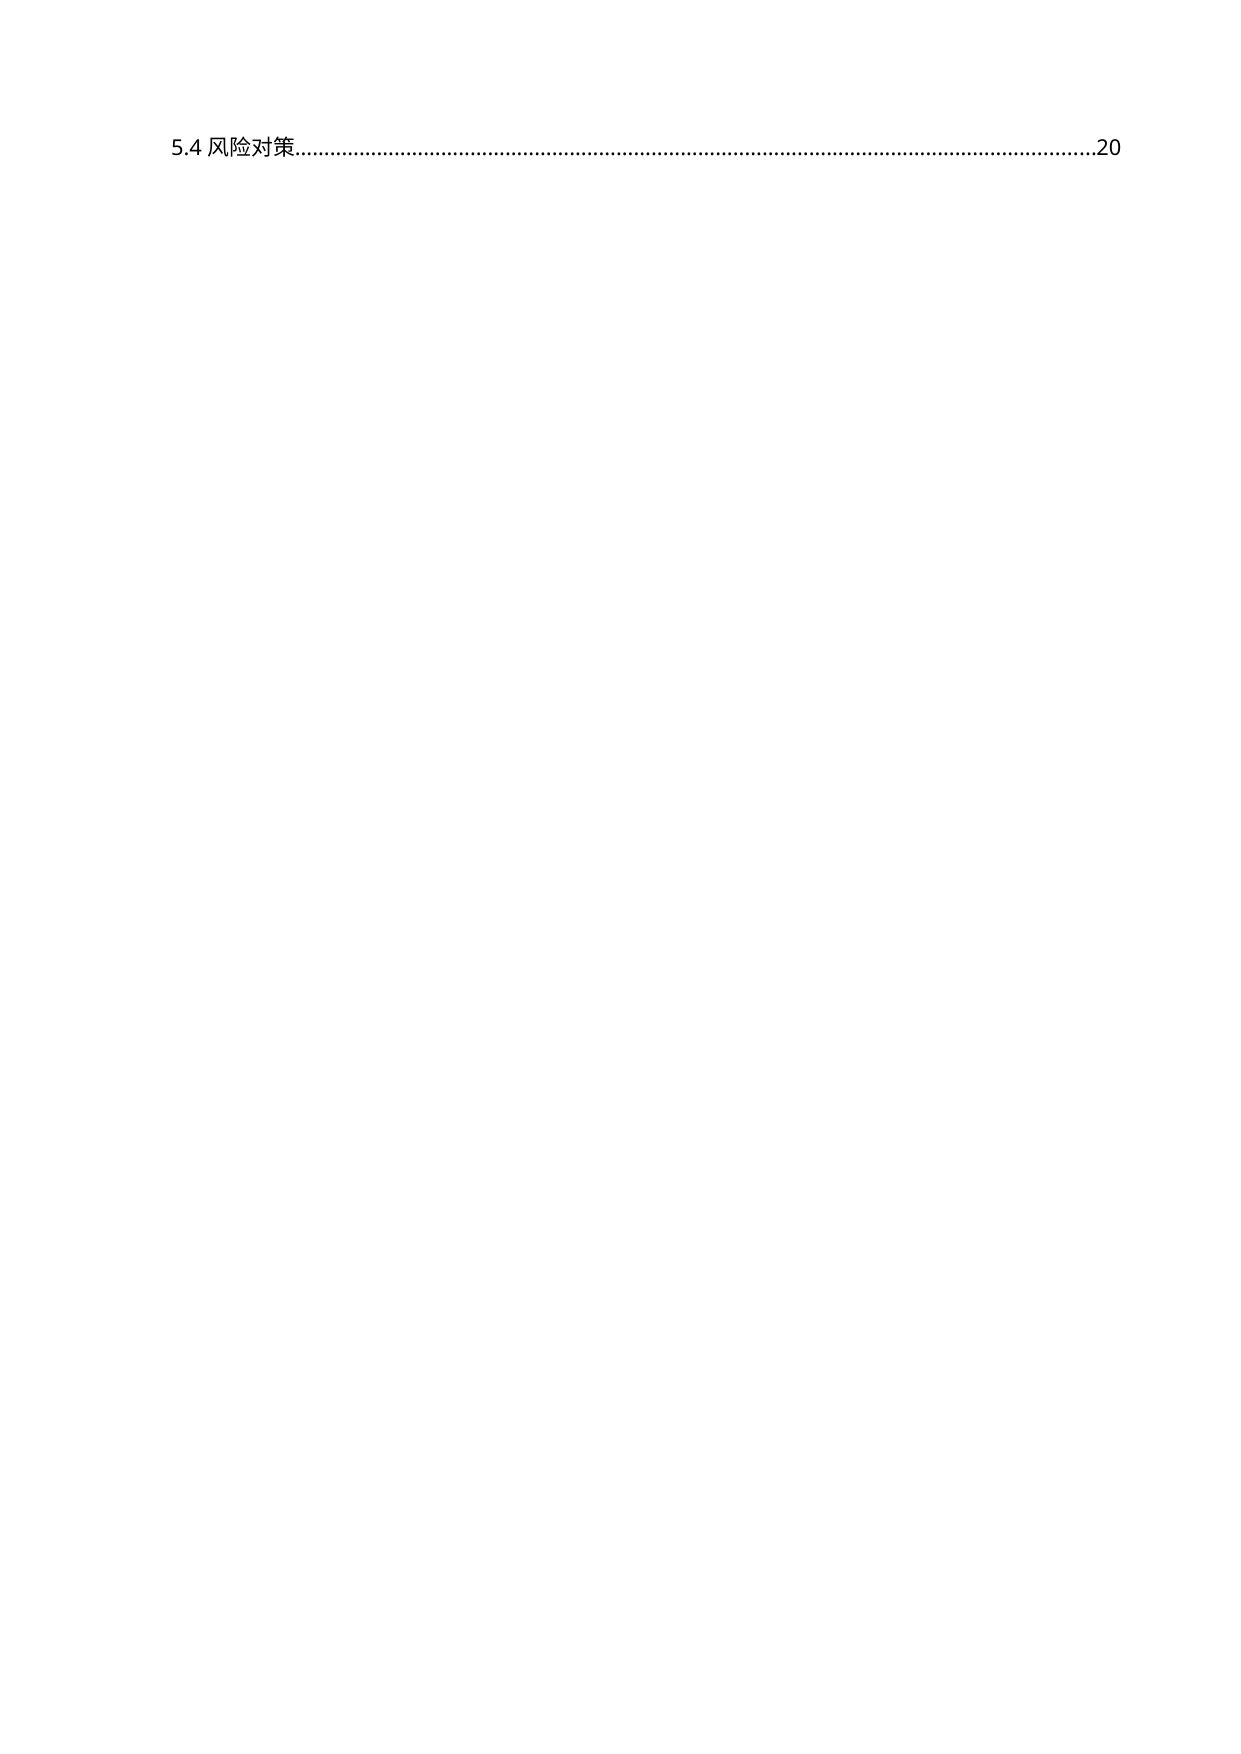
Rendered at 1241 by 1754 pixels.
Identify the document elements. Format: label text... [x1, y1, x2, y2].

text 5.4 风险对策 20 [171, 129, 1122, 162]
